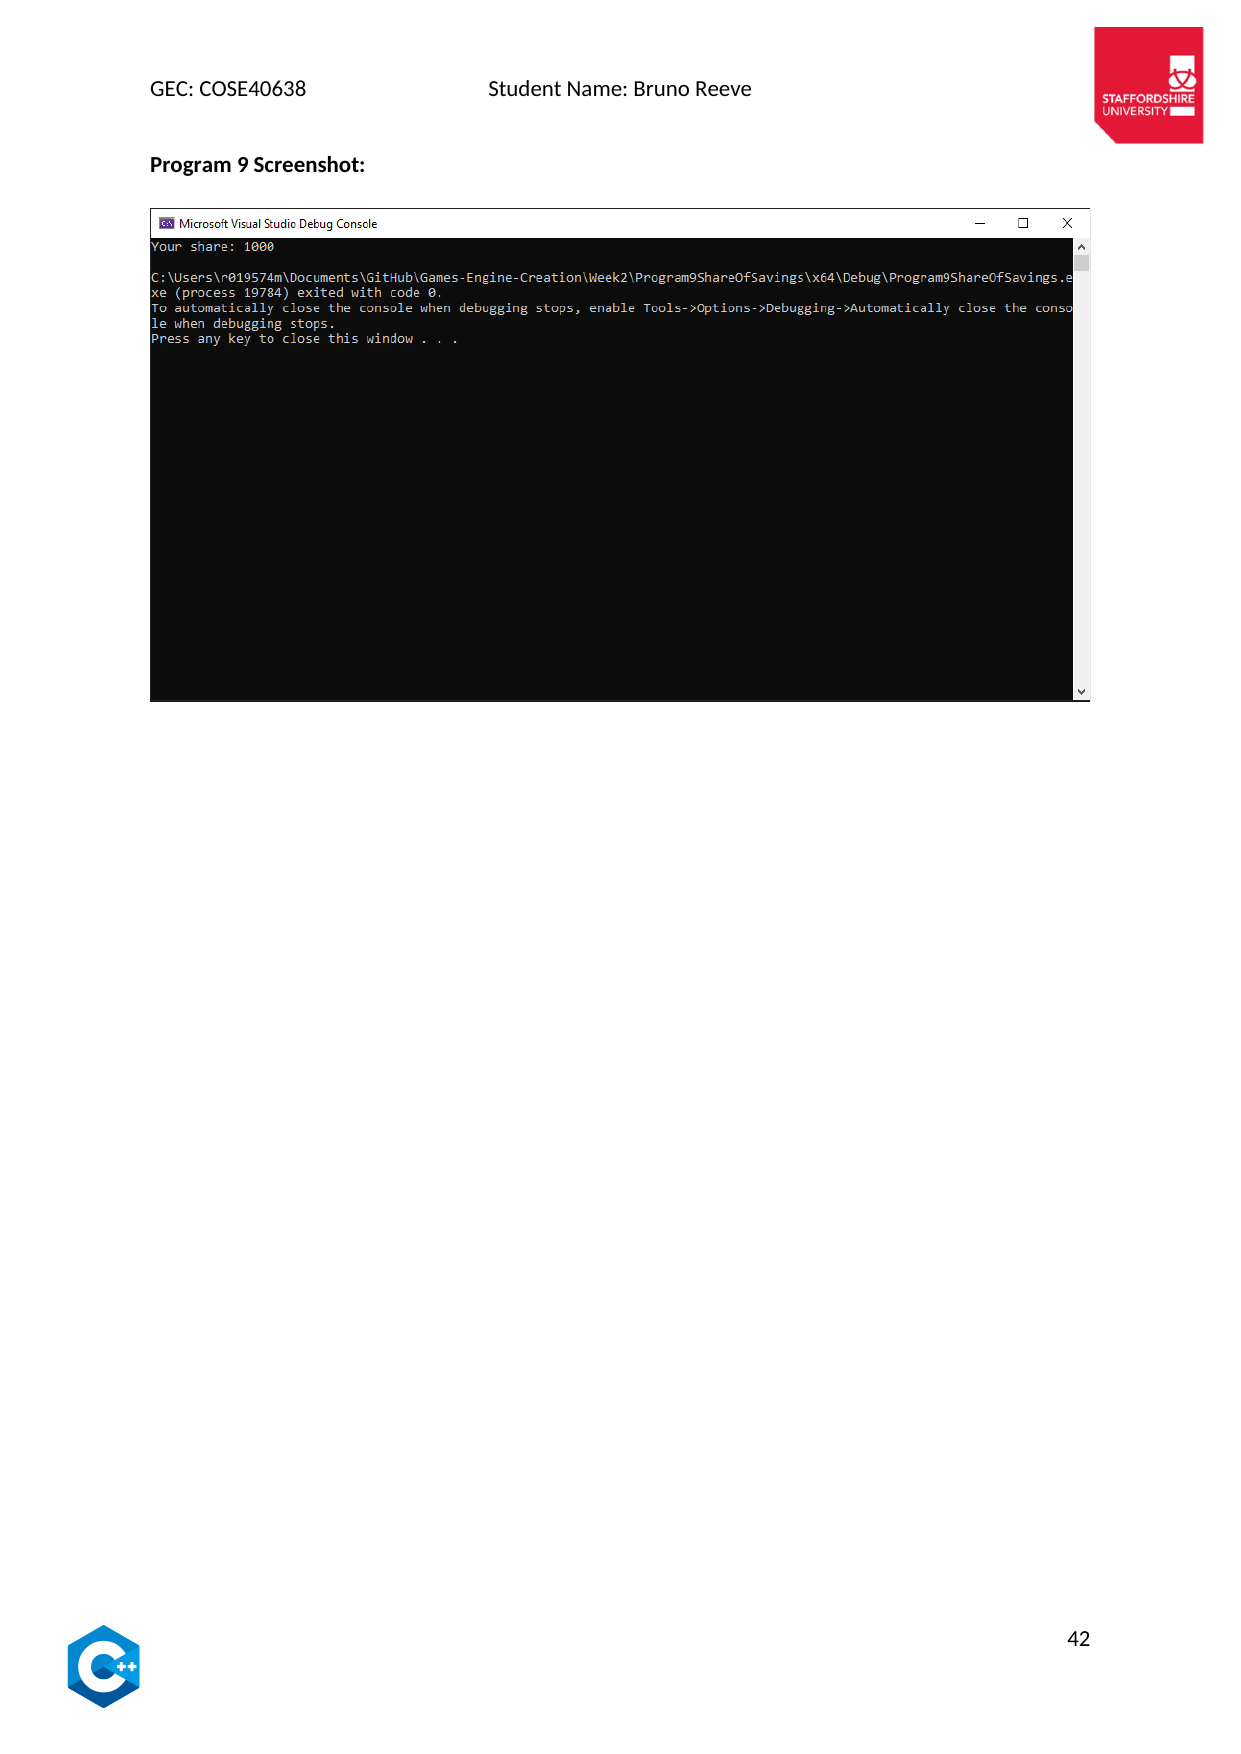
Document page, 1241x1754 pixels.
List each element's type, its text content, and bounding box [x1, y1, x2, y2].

picture [53, 1625, 150, 1708]
picture [1088, 27, 1209, 148]
picture [150, 208, 1091, 702]
text Program 9 Screenshot: [150, 150, 1090, 178]
